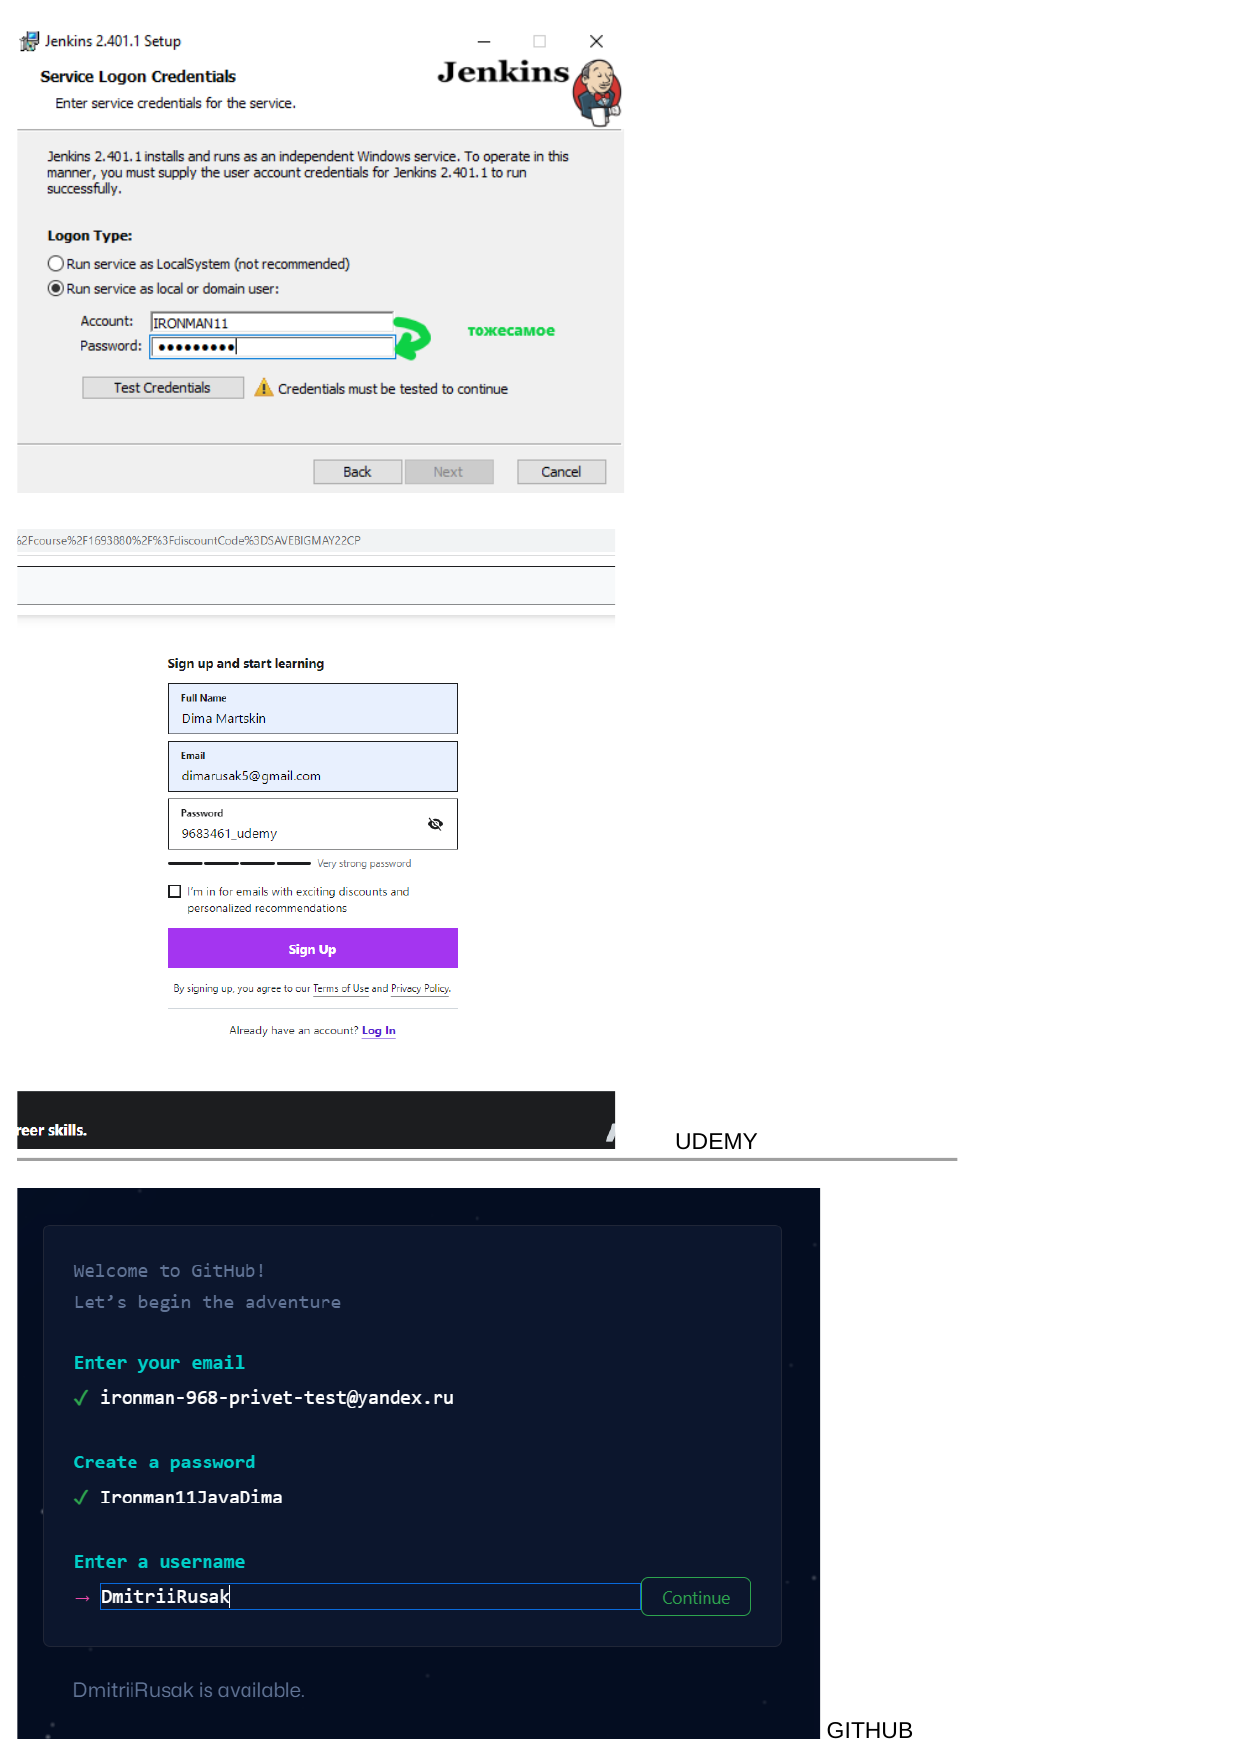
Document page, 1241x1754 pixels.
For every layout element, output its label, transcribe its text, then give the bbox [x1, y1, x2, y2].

picture [17, 526, 615, 1149]
picture [17, 1188, 821, 1739]
picture [17, 29, 625, 493]
